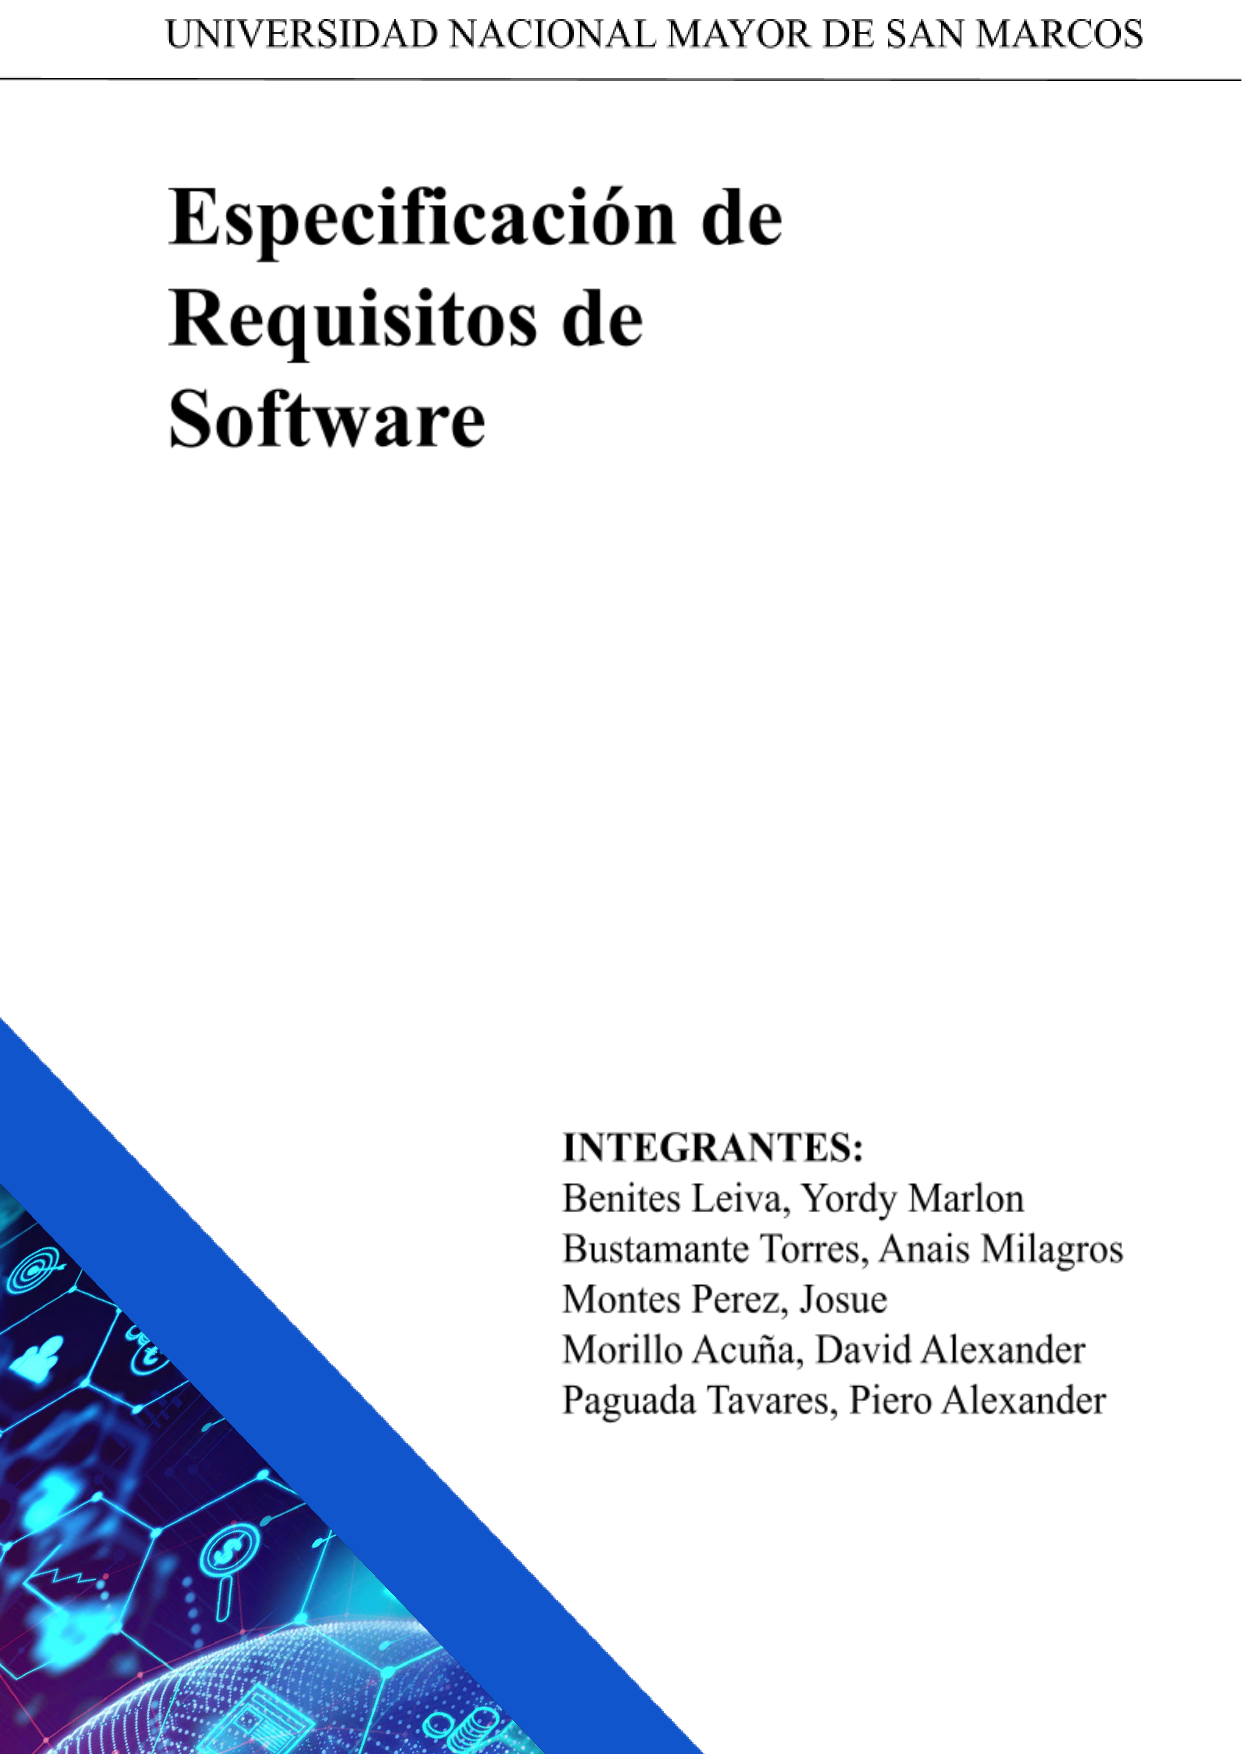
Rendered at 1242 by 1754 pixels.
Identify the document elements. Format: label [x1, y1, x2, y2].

picture [0, 1015, 1222, 1754]
picture [0, 18, 1242, 81]
picture [10, 1204, 17, 1213]
picture [153, 150, 899, 486]
